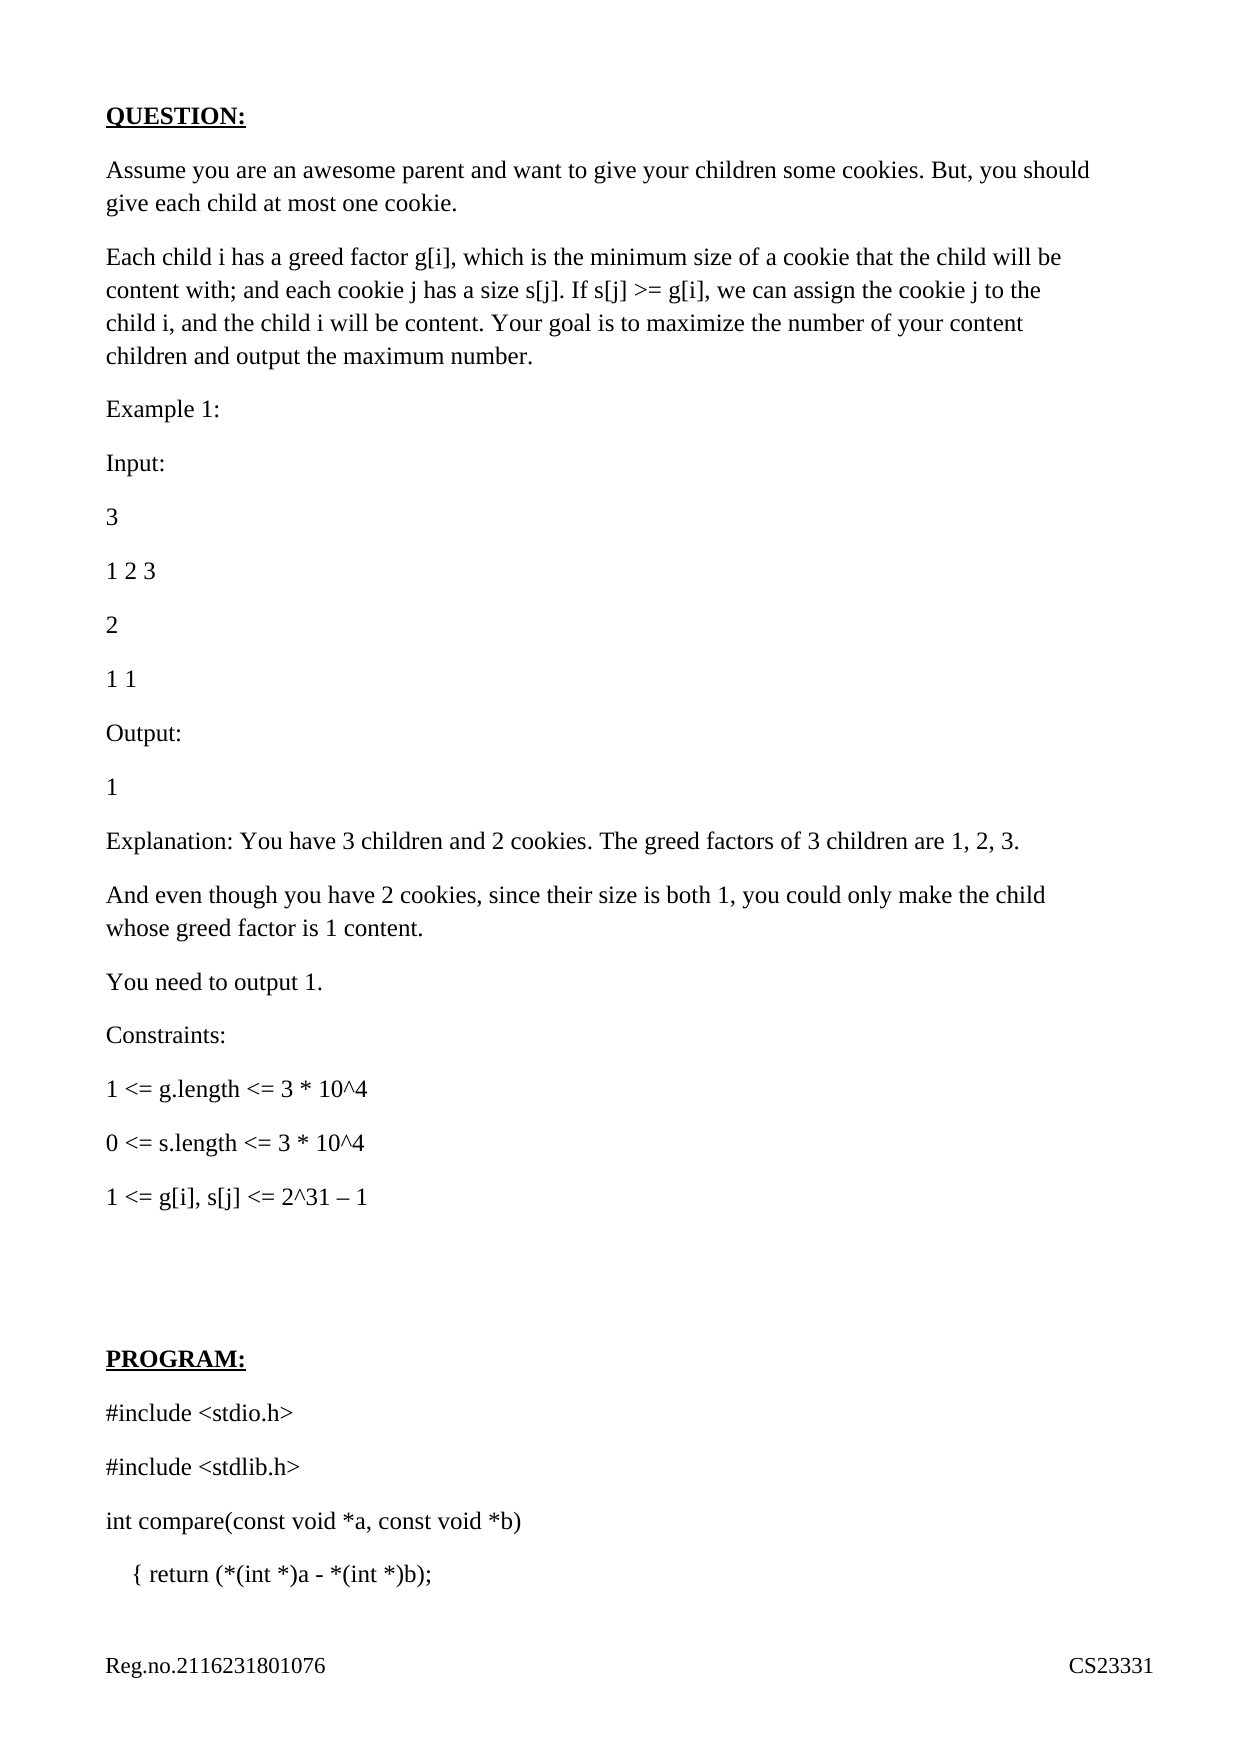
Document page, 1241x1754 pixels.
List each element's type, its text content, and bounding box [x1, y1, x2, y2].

text 1 2 3 [106, 556, 1155, 585]
text And even though you have 2 cookies, since their size is both 1, you could only make the child whose greed factor is 1 content. [106, 880, 1077, 942]
text Example 1: [106, 394, 1155, 423]
text 1 [106, 772, 1155, 801]
text 1 1 [106, 664, 1155, 693]
text 3 [106, 502, 1155, 531]
text int compare(const void *a, const void *b) { return (*(int *)a - *(int *)b); [106, 1506, 593, 1588]
text 0 <= s.length <= 3 * 10^4 [106, 1128, 1155, 1157]
text Input: [106, 448, 1155, 477]
text Assume you are an awesome parent and want to give your children some cookies. But, you should give each child at most one cookie. [106, 155, 1104, 217]
text 2 [106, 610, 1155, 639]
text You need to output 1. Constraints: [106, 967, 393, 1049]
text Explanation: You have 3 children and 2 cookies. The greed factors of 3 children are 1, 2, 3. [106, 826, 1155, 854]
text PROGRAM: [106, 1344, 1155, 1373]
text 1 <= g[i], s[j] <= 2^31 – 1 [106, 1182, 1155, 1211]
text Each child i has a greed factor g[i], which is the minimum size of a cookie that the child will be content with; and each cookie j has a size s[j]. If s[j] >= g[i], we can assign the cookie j to the child i, and the child i will be content. Your goal is to maximize the number of your content children and output the maximum number. [106, 242, 1077, 369]
text 1 <= g.length <= 3 * 10^4 [106, 1074, 1155, 1103]
text QUESTION: [106, 101, 1155, 130]
text Output: [106, 718, 1155, 746]
text #include <stdio.h> #include <stdlib.h> [106, 1398, 349, 1481]
